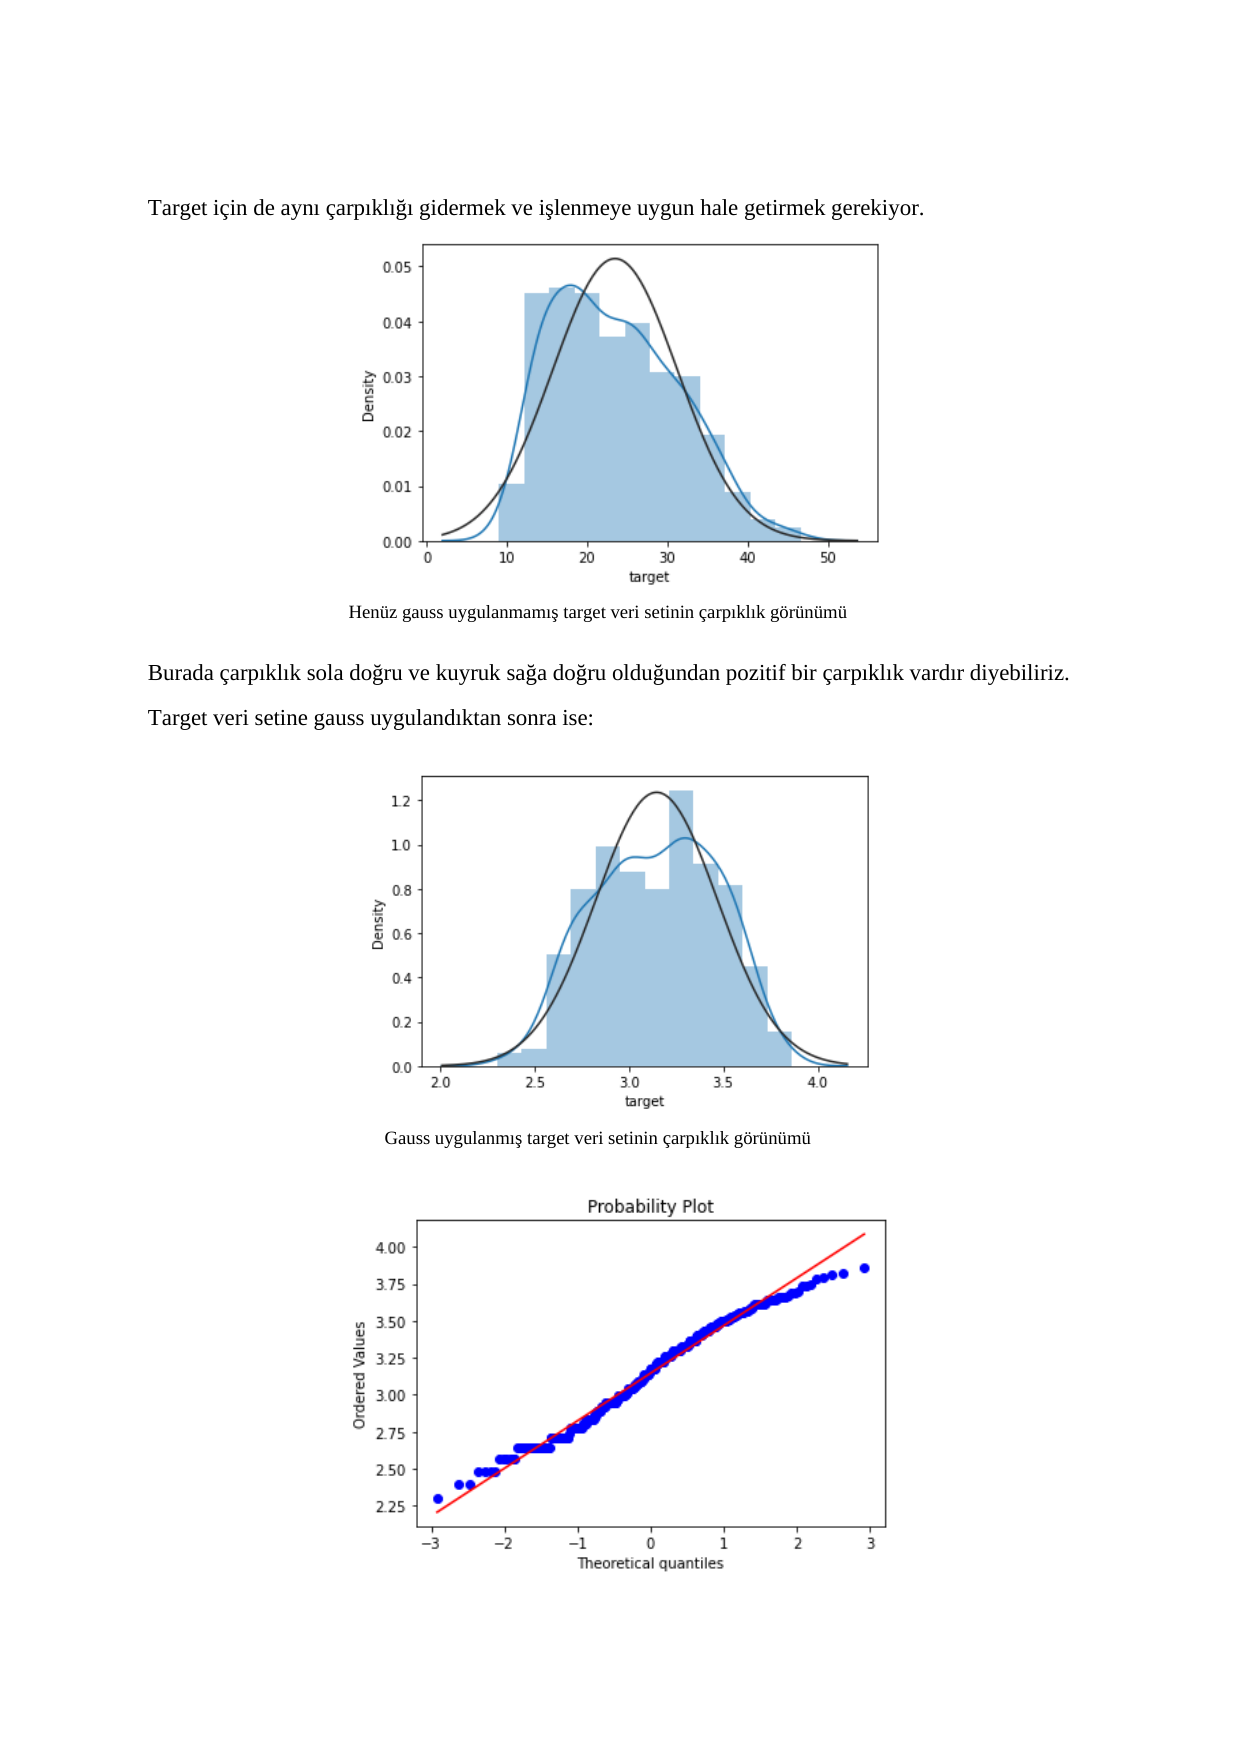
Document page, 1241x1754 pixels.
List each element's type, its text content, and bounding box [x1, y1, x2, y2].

text Target veri setine gauss uygulandıktan sonra ise: [148, 704, 1093, 730]
picture [353, 237, 887, 593]
picture [345, 1190, 895, 1580]
picture [363, 768, 877, 1117]
text Target için de aynı çarpıklığı gidermek ve işlenmeye uygun hale getirmek gerekiyor. [148, 194, 1093, 221]
text Burada çarpıklık sola doğru ve kuyruk sağa doğru olduğundan pozitif bir çarpıklık vardır diyebiliriz. [148, 659, 1093, 685]
